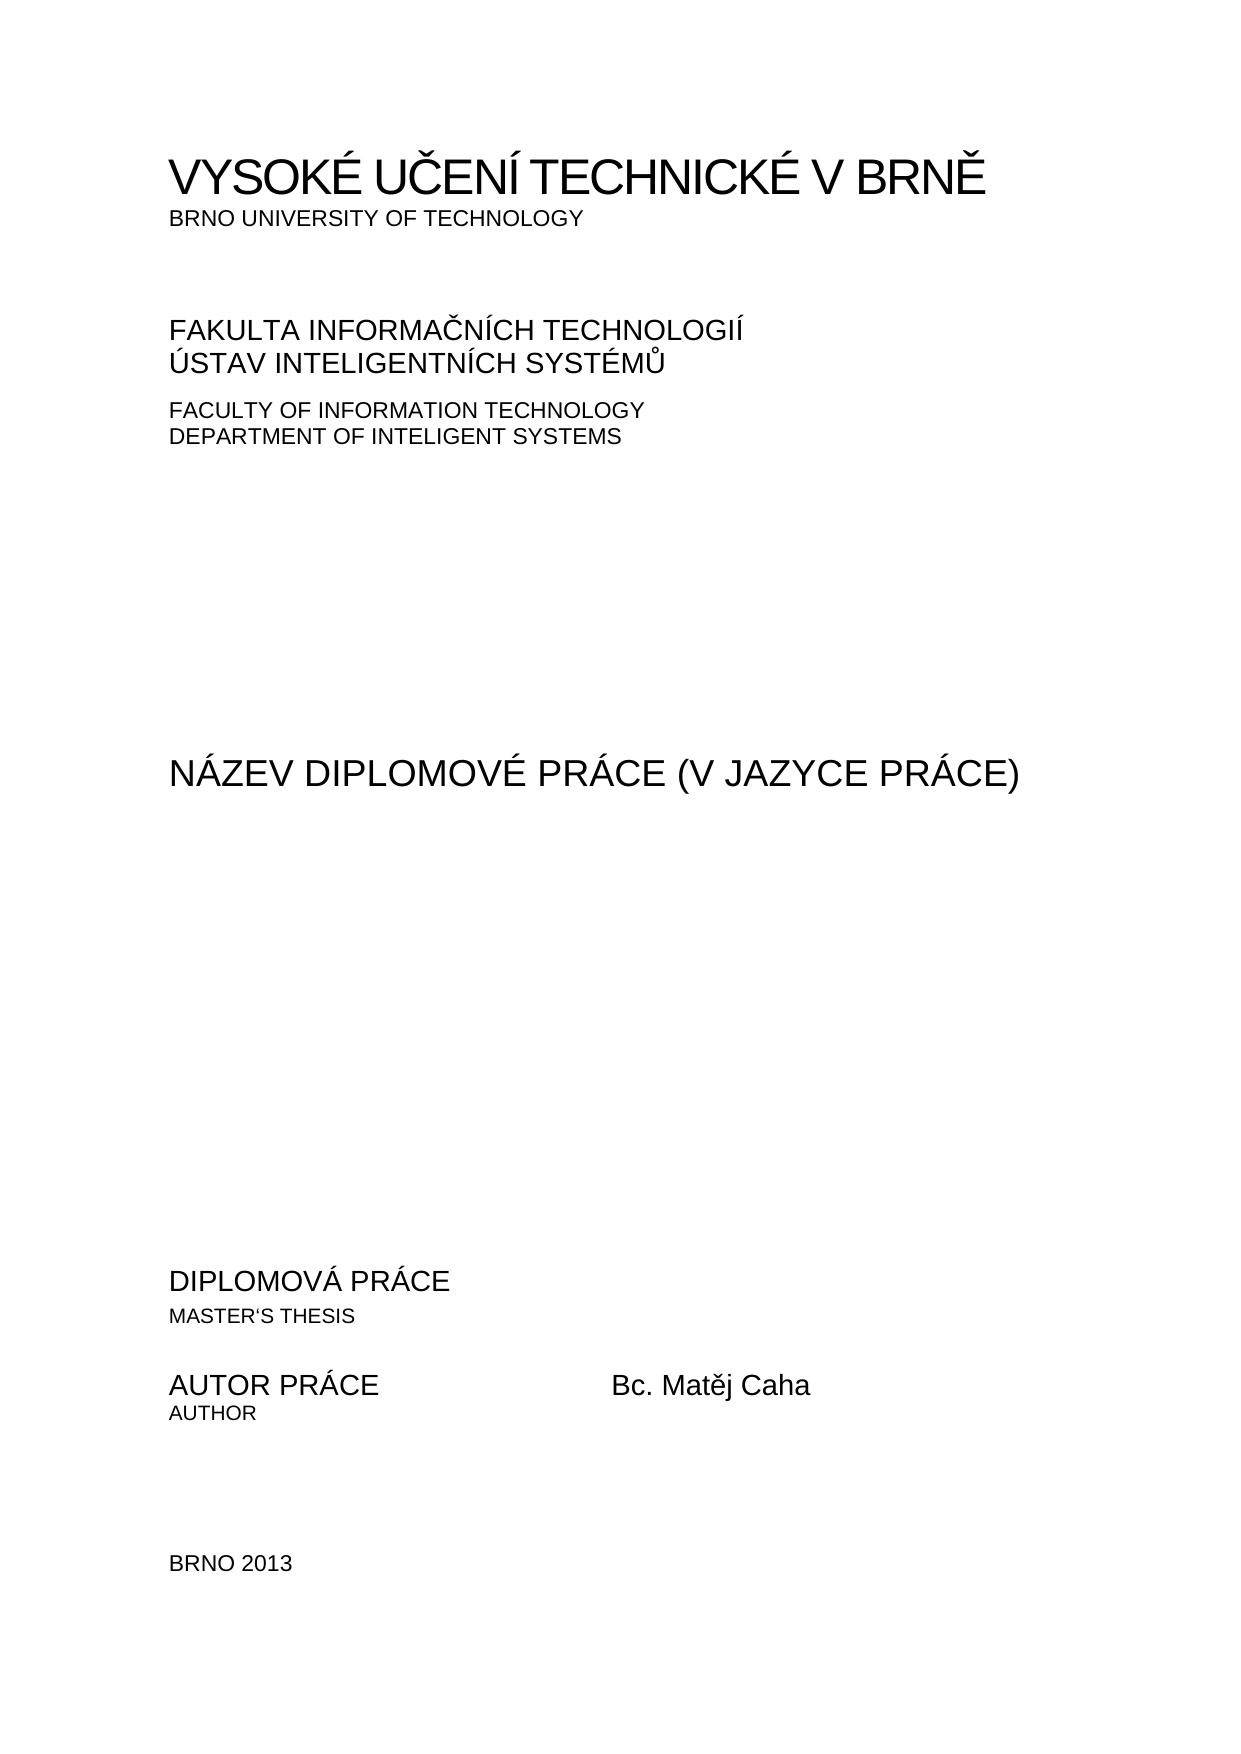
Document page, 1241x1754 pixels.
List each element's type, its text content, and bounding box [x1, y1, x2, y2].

text AUTHOR [169, 1401, 1106, 1425]
subtitle master‘s thesis [169, 1304, 1106, 1328]
text NÁZEV diplomové PRÁCE (v jazyce prÁCE) [169, 751, 1106, 794]
subtitle diplomová PRÁCE [169, 1264, 1106, 1298]
text BRNO 2013 [169, 1550, 1106, 1576]
text BRNO UNIVERSITY OF TECHNOLOGY [169, 205, 1106, 231]
text FAKULTA INFORMAČNÍCH TECHNOLOGIÍ [169, 313, 1106, 346]
text FACULTY OF INFORMATION TECHNOLOGY [169, 397, 1106, 423]
text VYSOKÉ UČENÍ TECHNICKÉ V BRNĚ [169, 148, 1106, 205]
text ÚSTAV Inteligentních systémů [169, 346, 1106, 380]
text AUTOR PRÁCE Bc. Matěj Caha [169, 1367, 1106, 1401]
text DEPARTMENT OF INTELIGENT SYSTEMS [169, 423, 1106, 449]
